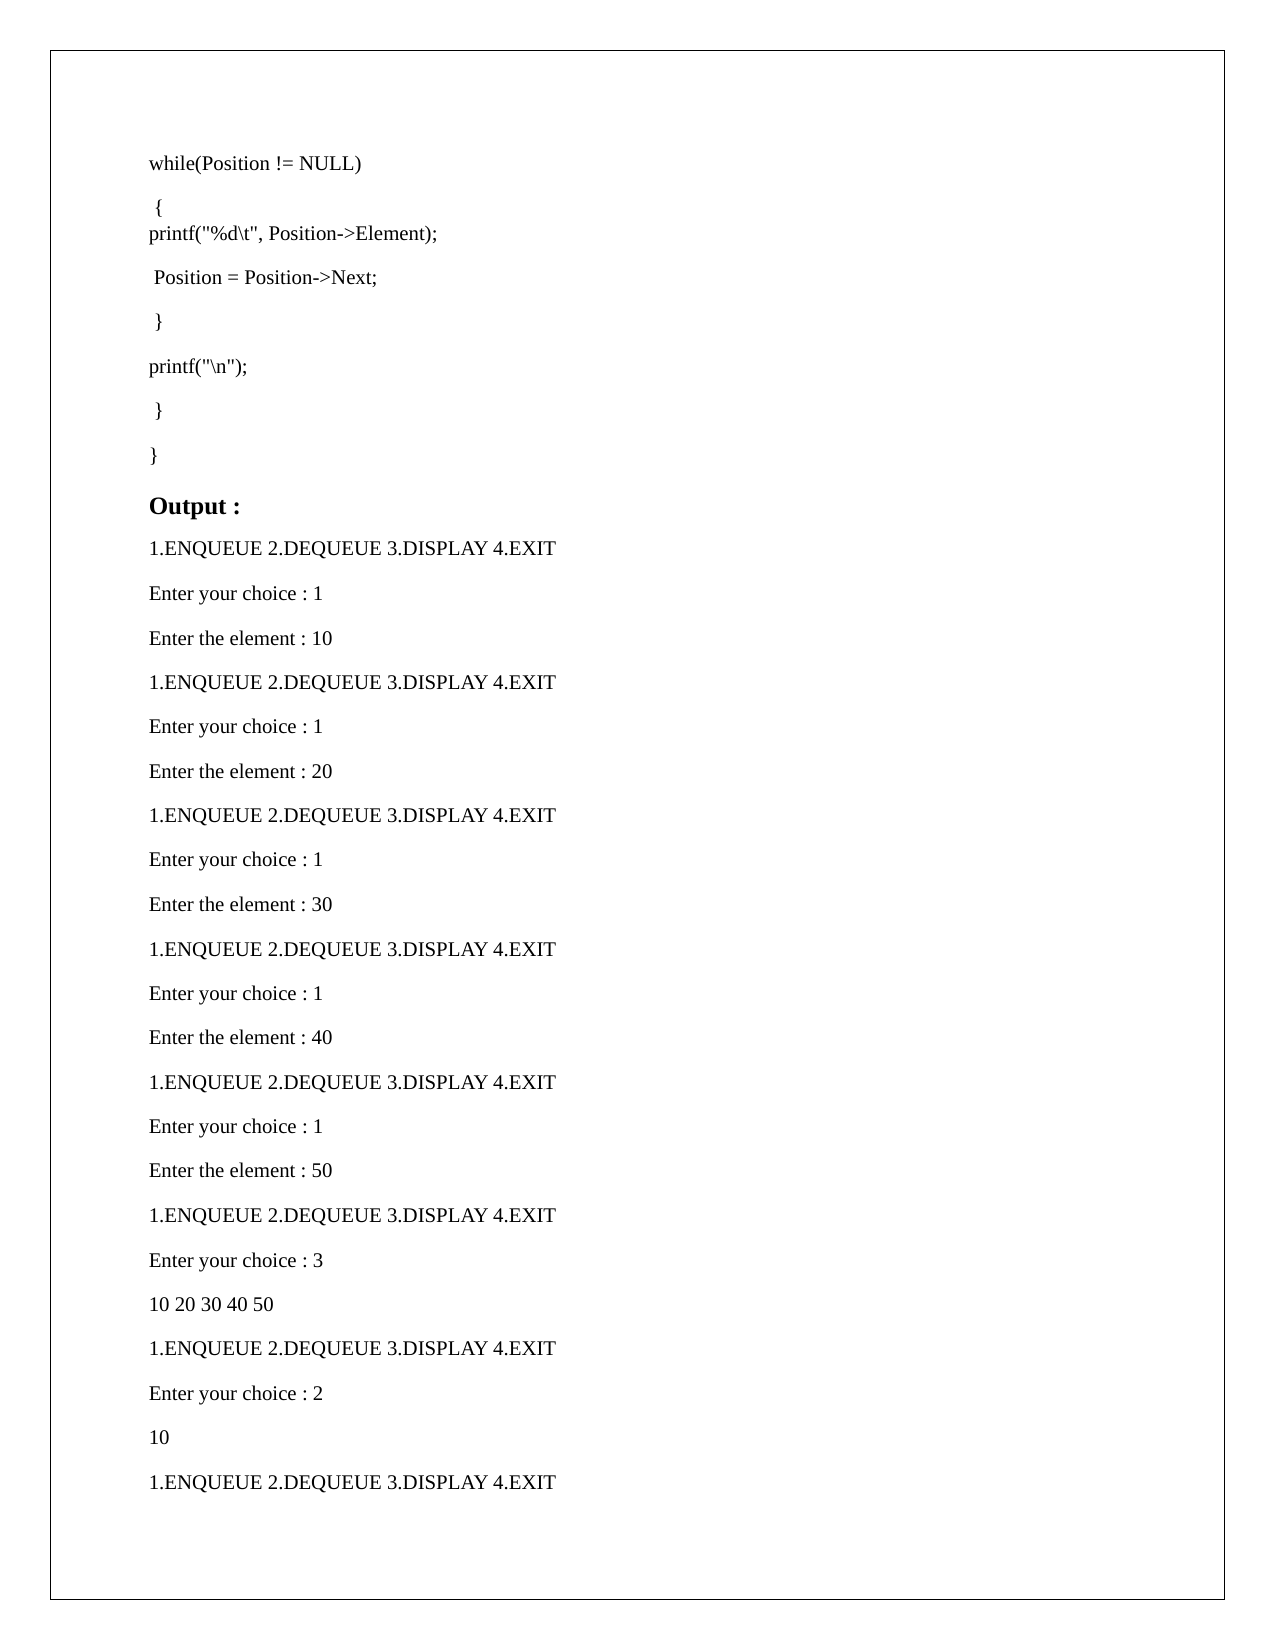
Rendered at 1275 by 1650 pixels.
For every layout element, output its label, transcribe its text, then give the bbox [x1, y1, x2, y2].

text Enter your choice : 1 [148, 981, 1113, 1005]
text Enter the element : 30 [148, 892, 1113, 916]
text Enter your choice : 1 [148, 714, 1113, 738]
text Enter your choice : 1 [148, 581, 1113, 605]
text 1.ENQUEUE 2.DEQUEUE 3.DISPLAY 4.EXIT [148, 1336, 1113, 1360]
text Enter the element : 40 [148, 1025, 1113, 1049]
text { [148, 195, 1113, 219]
text printf("%d\t", Position->Element); [148, 220, 1113, 244]
text Enter your choice : 2 [148, 1381, 1113, 1405]
text Enter the element : 10 [148, 626, 1113, 649]
text } [148, 398, 1113, 422]
text Enter the element : 50 [148, 1158, 1113, 1182]
text Enter your choice : 3 [148, 1247, 1113, 1272]
text printf("\n"); [148, 354, 1113, 378]
text Output : [148, 491, 1017, 520]
text 1.ENQUEUE 2.DEQUEUE 3.DISPLAY 4.EXIT [148, 670, 1113, 694]
text } [148, 443, 1113, 467]
text 1.ENQUEUE 2.DEQUEUE 3.DISPLAY 4.EXIT [148, 536, 1113, 560]
text 10 20 30 40 50 [148, 1292, 1113, 1316]
text Position = Position->Next; [148, 265, 1113, 289]
text Enter the element : 20 [148, 759, 1113, 783]
text 1.ENQUEUE 2.DEQUEUE 3.DISPLAY 4.EXIT [148, 1070, 1113, 1094]
text Enter your choice : 1 [148, 1114, 1113, 1138]
text 1.ENQUEUE 2.DEQUEUE 3.DISPLAY 4.EXIT [148, 1470, 1113, 1494]
text 1.ENQUEUE 2.DEQUEUE 3.DISPLAY 4.EXIT [148, 937, 1113, 961]
text 1.ENQUEUE 2.DEQUEUE 3.DISPLAY 4.EXIT [148, 803, 1113, 827]
text } [148, 309, 1113, 333]
text while(Position != NULL) [148, 151, 1113, 174]
text Enter your choice : 1 [148, 847, 1113, 871]
text 1.ENQUEUE 2.DEQUEUE 3.DISPLAY 4.EXIT [148, 1203, 1113, 1227]
text 10 [148, 1425, 1113, 1449]
